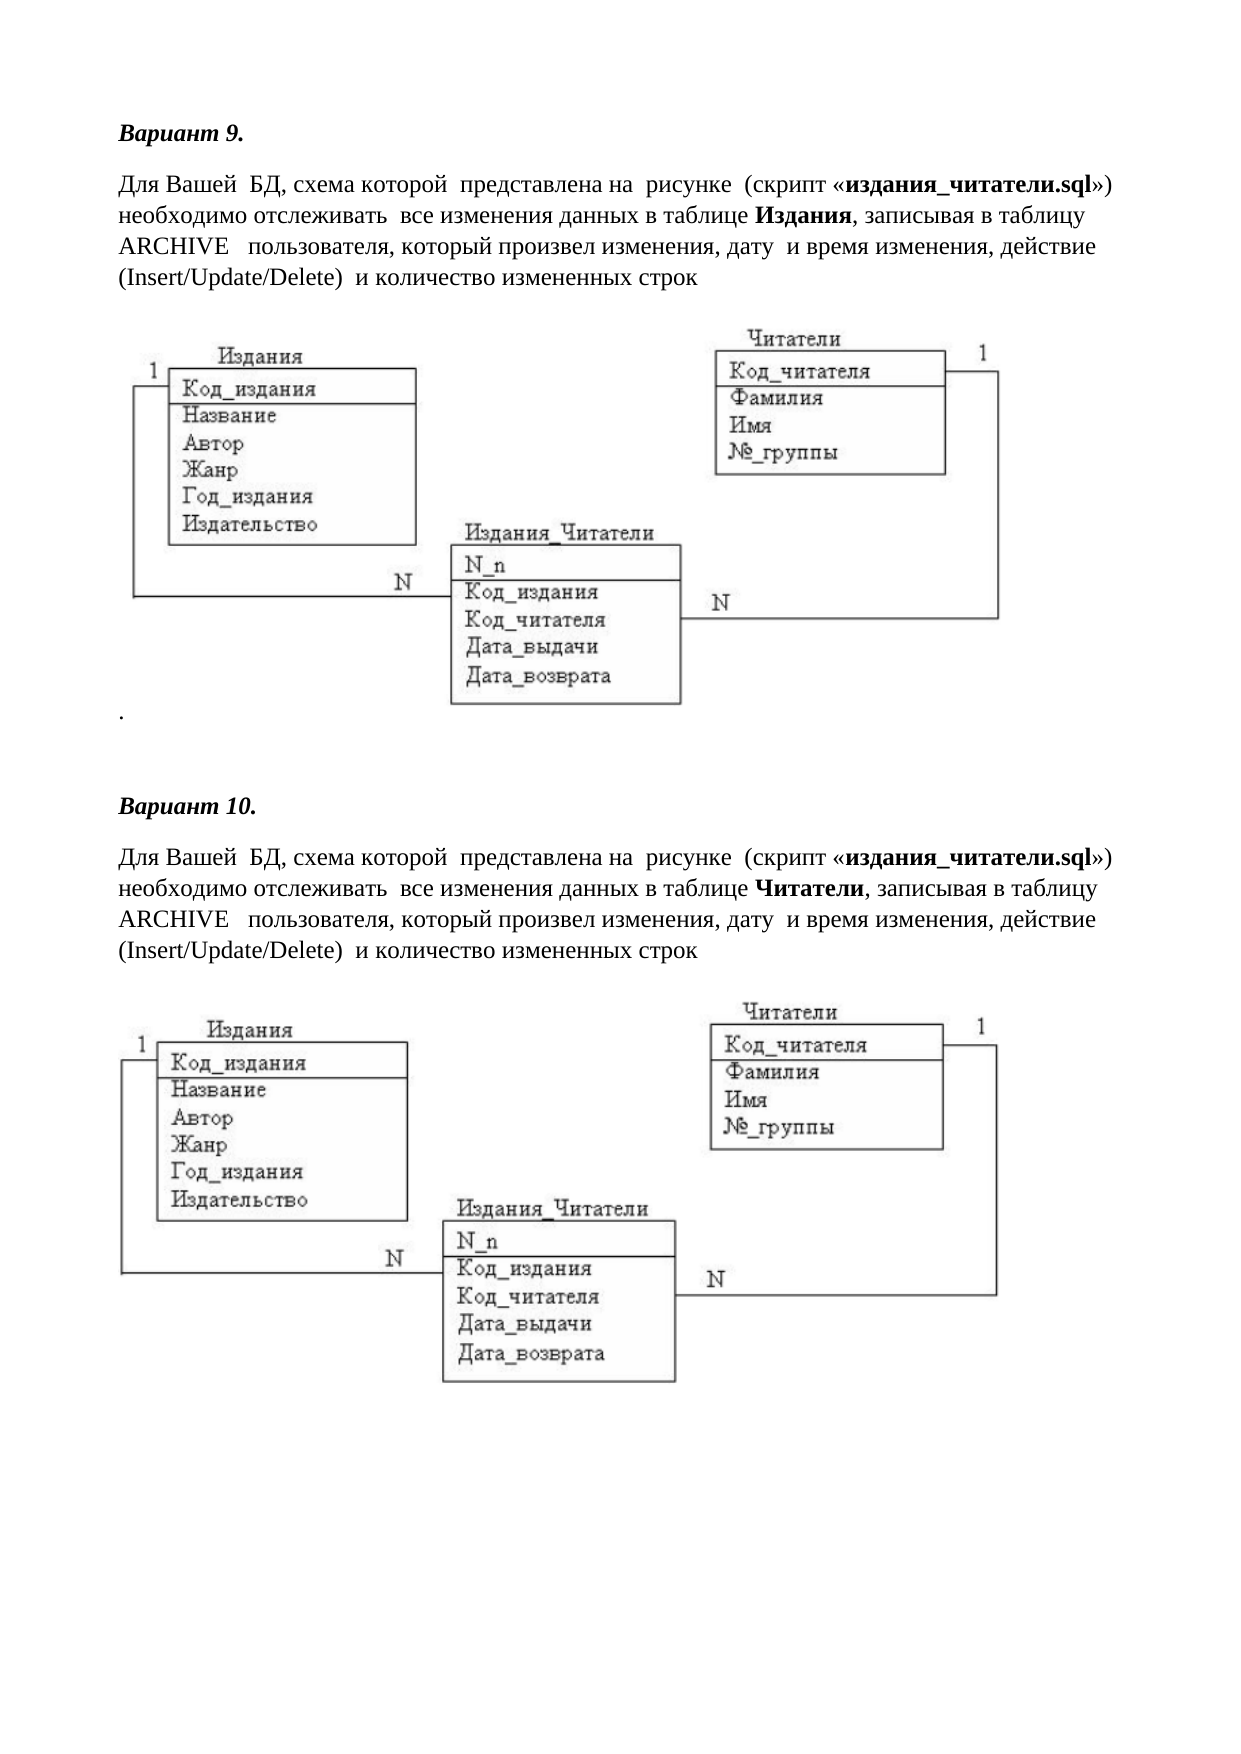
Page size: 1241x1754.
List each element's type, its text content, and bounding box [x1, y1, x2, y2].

picture [130, 310, 1046, 720]
picture [118, 983, 1044, 1398]
text Вариант 9. [118, 118, 1152, 147]
text Для Вашей БД, схема которой представлена на рисунке (скрипт «издания_читатели.sql») необходимо отслеживать все изменения данных в таблице Читатели, записывая в таблицу ARCHIVE пользователя, который произвел изменения, дату и время изменения, действие (Insert/Update/Delete) и количество измененных строк [118, 842, 1152, 964]
text Вариант 10. [118, 791, 1152, 820]
text Для Вашей БД, схема которой представлена на рисунке (скрипт «издания_читатели.sql») необходимо отслеживать все изменения данных в таблице Издания, записывая в таблицу ARCHIVE пользователя, который произвел изменения, дату и время изменения, действие (Insert/Update/Delete) и количество измененных строк [118, 169, 1152, 291]
